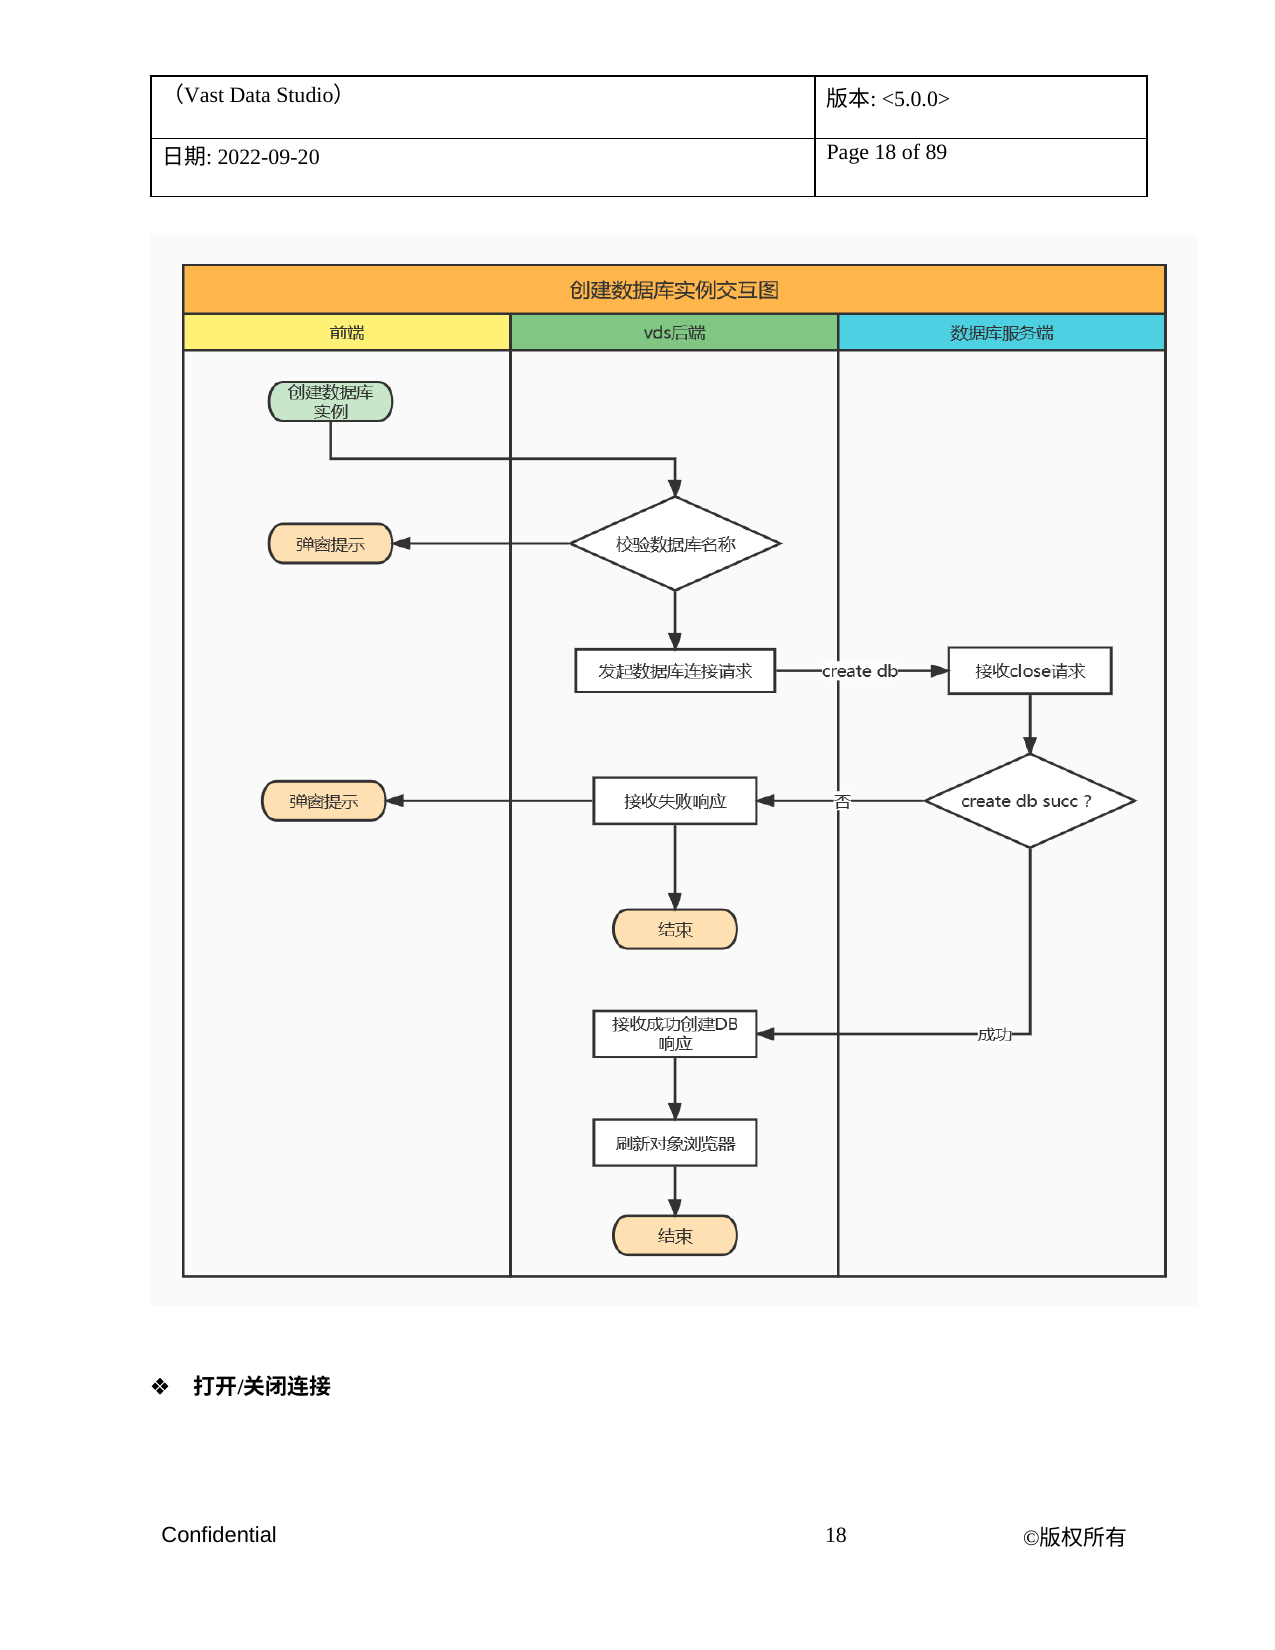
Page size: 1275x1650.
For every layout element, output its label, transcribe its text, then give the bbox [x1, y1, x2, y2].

list 打开/关闭连接 [150, 1369, 1125, 1400]
picture [150, 235, 1198, 1306]
